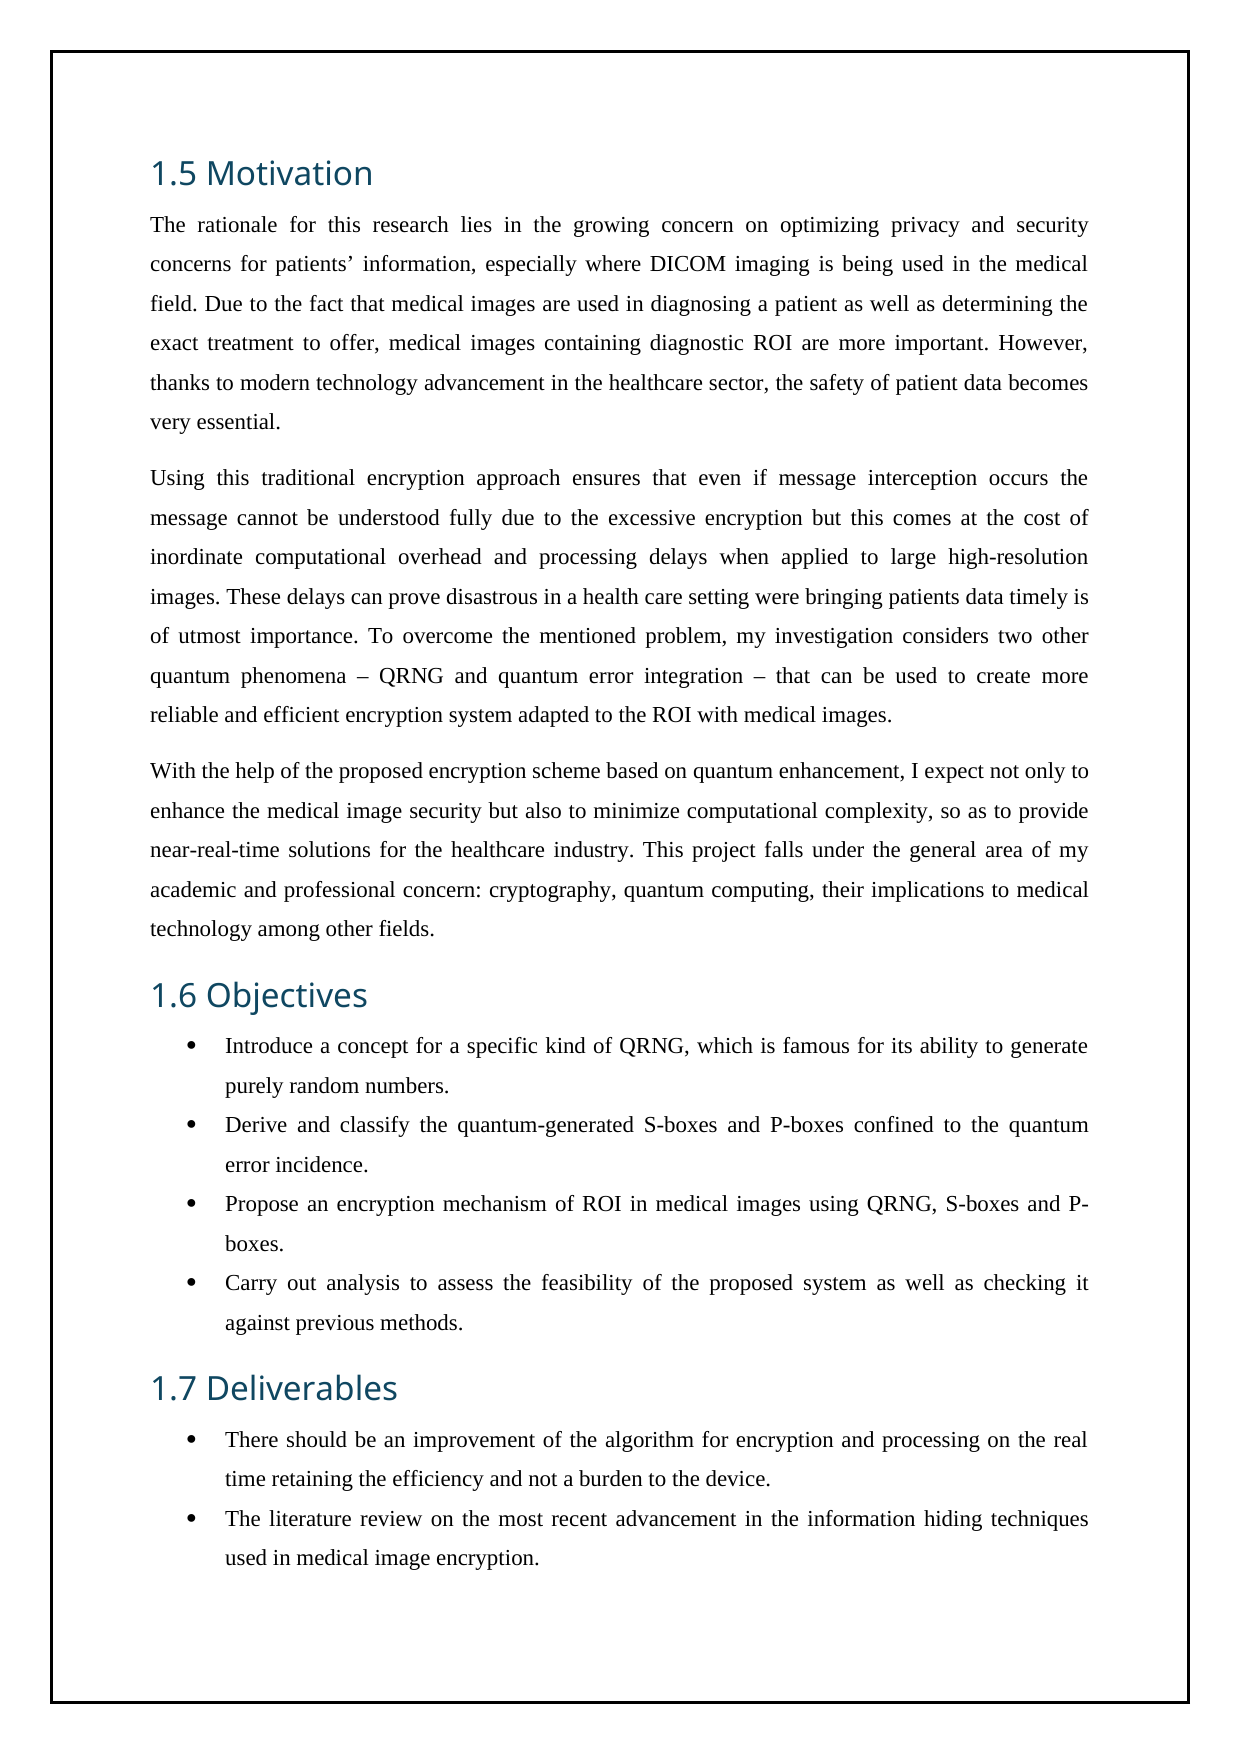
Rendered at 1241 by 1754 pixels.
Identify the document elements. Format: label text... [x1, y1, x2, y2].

text Using this traditional encryption approach ensures that even if message interception occurs the message cannot be understood fully due to the excessive encryption but this comes at the cost of inordinate computational overhead and processing delays when applied to large high-resolution images. These delays can prove disastrous in a health care setting were bringing patients data timely is of utmost importance. To overcome the mentioned problem, my investigation considers two other quantum phenomena – QRNG and quantum error integration – that can be used to create more reliable and efficient encryption system adapted to the ROI with medical images. [150, 464, 1090, 728]
list Carry out analysis to assess the feasibility of the proposed system as well as checking it against previous methods. [187, 1269, 1090, 1335]
subtitle 1.6 Objectives [150, 972, 1090, 1017]
list Introduce a concept for a specific kind of QRNG, which is famous for its ability to generate purely random numbers. [187, 1032, 1090, 1098]
list The literature review on the most recent advancement in the information hiding techniques used in medical image encryption. [187, 1505, 1090, 1571]
text With the help of the proposed encryption scheme based on quantum enhancement, I expect not only to enhance the medical image security but also to minimize computational complexity, so as to provide near-real-time solutions for the healthcare industry. This project falls under the general area of my academic and professional concern: cryptography, quantum computing, their implications to medical technology among other fields. [150, 757, 1090, 942]
list Propose an encryption mechanism of ROI in medical images using QRNG, S-boxes and P-boxes. [187, 1190, 1090, 1256]
list Derive and classify the quantum-generated S-boxes and P-boxes confined to the quantum error incidence. [187, 1111, 1090, 1177]
subtitle 1.7 Deliverables [150, 1365, 1090, 1410]
subtitle 1.5 Motivation [150, 150, 1090, 195]
text The rationale for this research lies in the growing concern on optimizing privacy and security concerns for patients’ information, especially where DICOM imaging is being used in the medical field. Due to the fact that medical images are used in diagnosing a patient as well as determining the exact treatment to offer, medical images containing diagnostic ROI are more important. However, thanks to modern technology advancement in the healthcare sector, the safety of patient data becomes very essential. [150, 211, 1090, 435]
list There should be an improvement of the algorithm for encryption and processing on the real time retaining the efficiency and not a burden to the device. [187, 1426, 1090, 1492]
